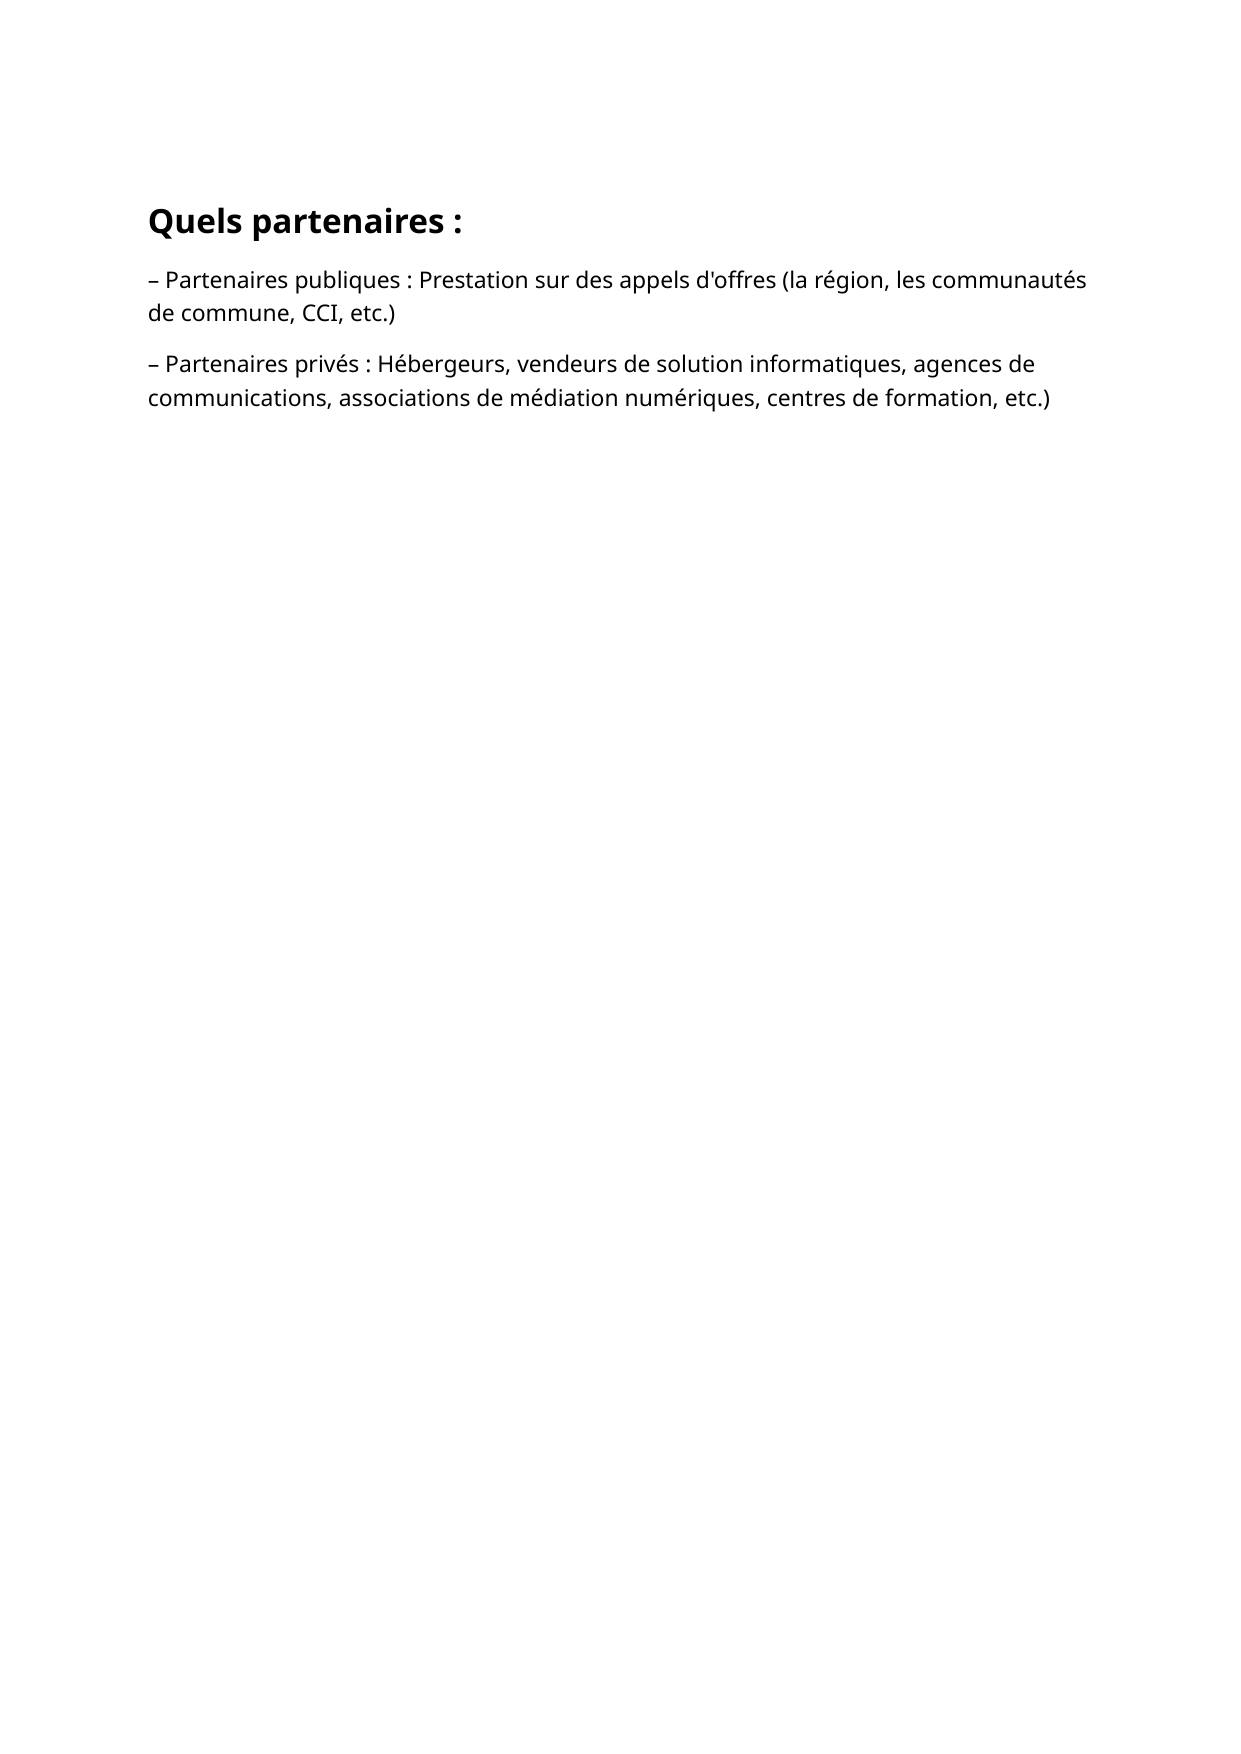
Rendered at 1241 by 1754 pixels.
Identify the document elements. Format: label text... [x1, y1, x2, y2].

text – Partenaires publiques : Prestation sur des appels d'offres (la région, les communautés de commune, CCI, etc.) [148, 264, 1093, 329]
text – Partenaires privés : Hébergeurs, vendeurs de solution informatiques, agences de communications, associations de médiation numériques, centres de formation, etc.) [148, 348, 1093, 413]
text Quels partenaires : [148, 198, 1093, 243]
